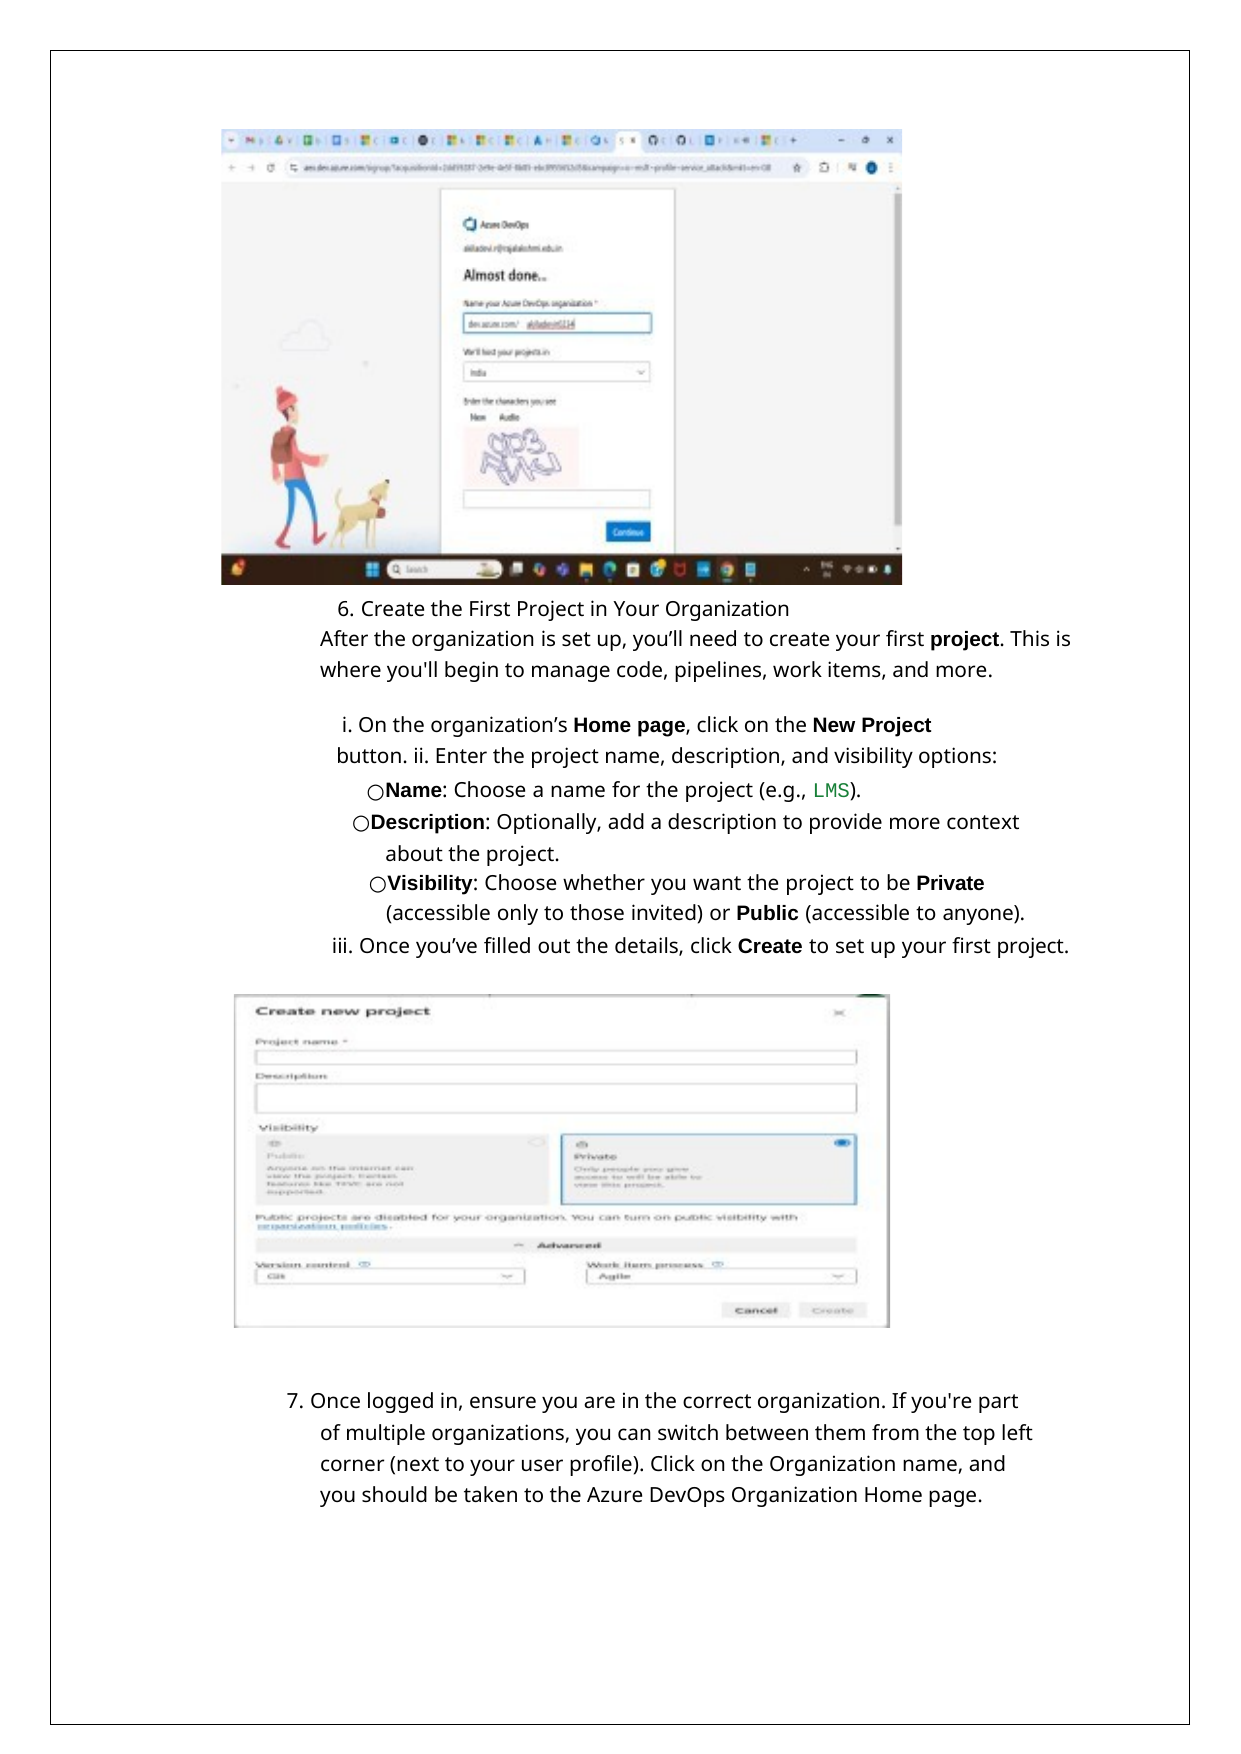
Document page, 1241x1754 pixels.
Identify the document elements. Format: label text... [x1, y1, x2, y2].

list Description: Optionally, add a description to provide more context about the project. [352, 807, 1041, 867]
text (accessible only to those invited) or Public (accessible to anyone). [386, 898, 1152, 927]
picture [233, 994, 891, 1328]
list Name: Choose a name for the project (e.g., LMS). [366, 775, 1152, 805]
picture [221, 129, 903, 585]
list Visibility: Choose whether you want the project to be Private [368, 871, 1152, 895]
text iii. Once you’ve filled out the details, click Create to set up your first project. [332, 931, 1152, 959]
text After the organization is set up, you’ll need to create your first project. This is where you'll begin to manage code, pipelines, work items, and more. [320, 624, 1072, 684]
list On the organization’s Home page, click on the New Project button. ii. Enter the project name, description, and visibility options: [336, 710, 1005, 769]
list Once logged in, ensure you are in the correct organization. If you're part of multiple organizations, you can switch between them from the top left corner (next to your user profile). Click on the Organization name, and you should be taken to the Azure DevOps Organization Home page. [286, 1386, 1037, 1508]
list Create the First Project in Your Organization [337, 594, 1152, 622]
